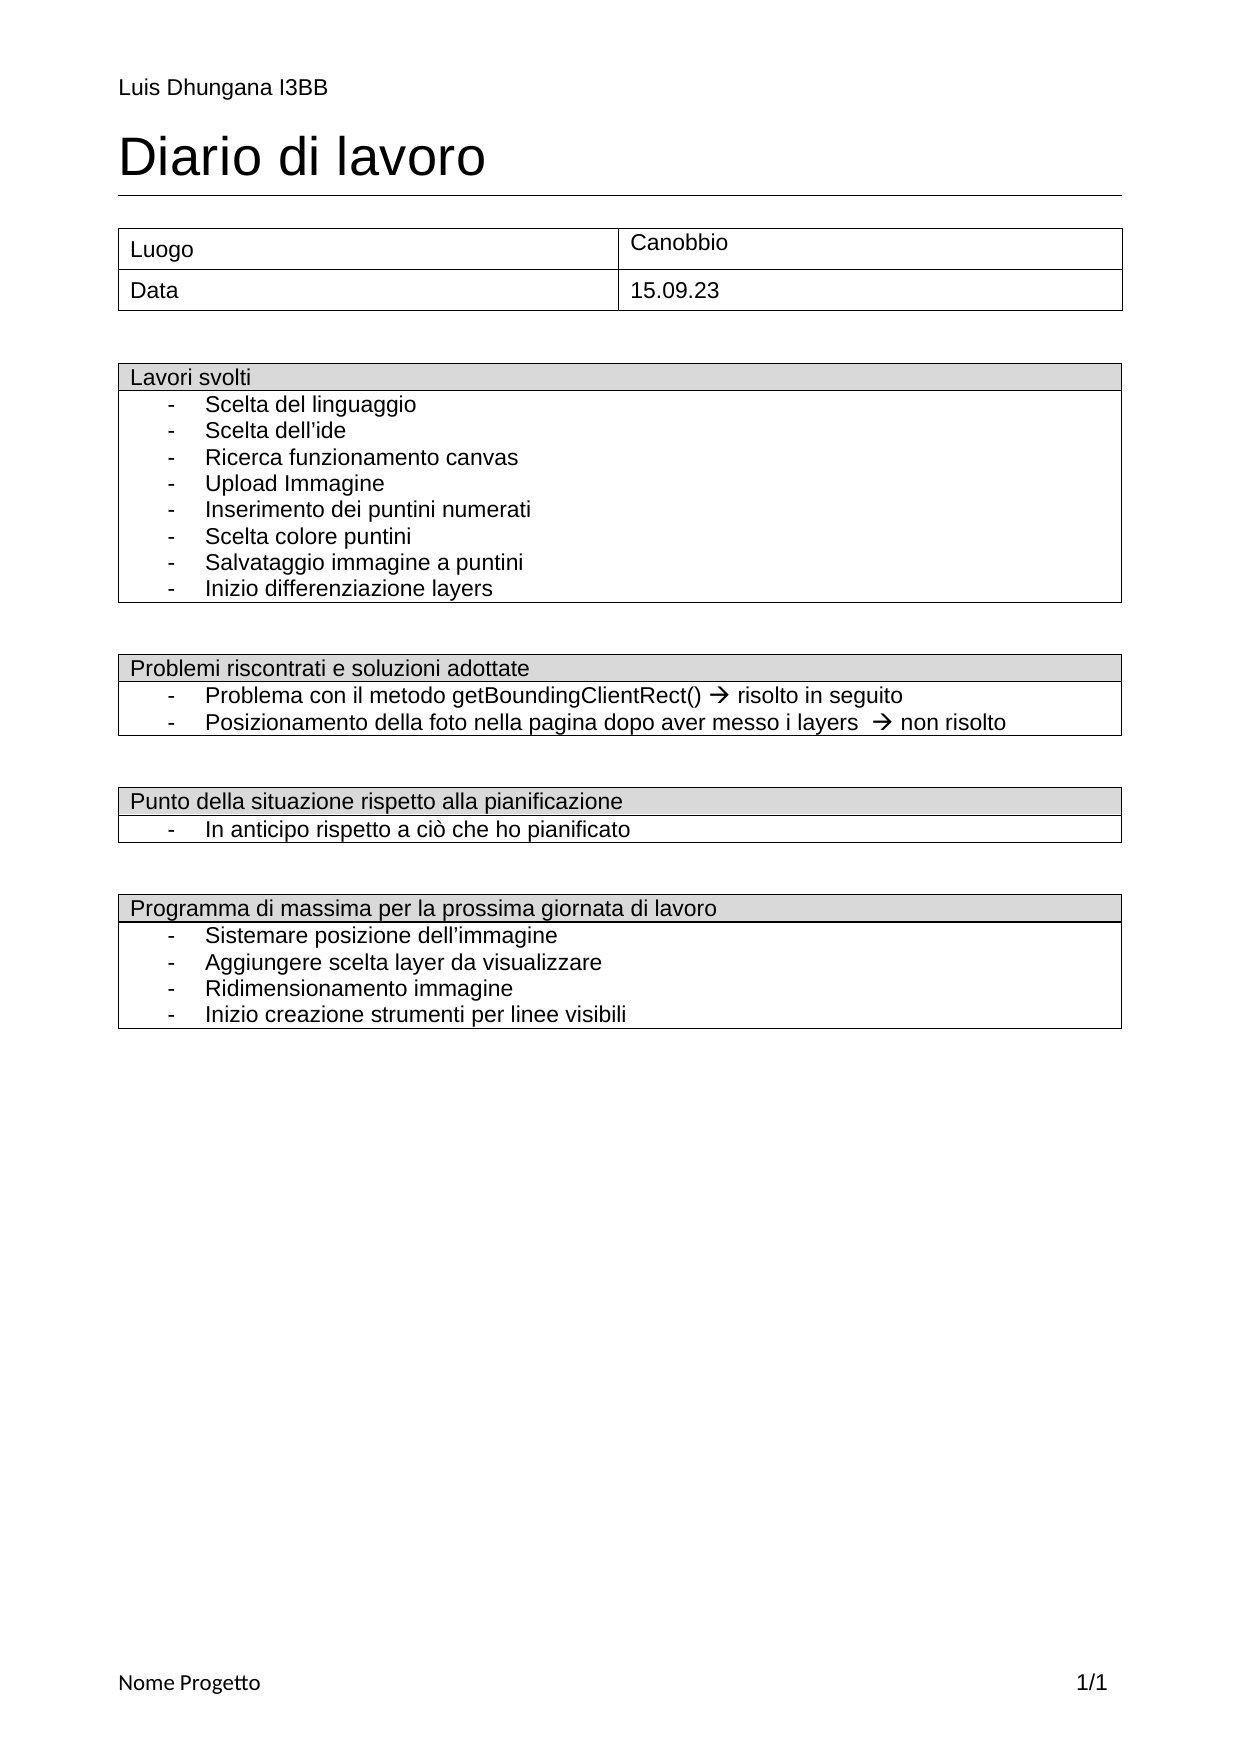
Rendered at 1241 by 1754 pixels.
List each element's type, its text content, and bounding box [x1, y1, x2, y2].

table_cell 15.09.23 [619, 270, 1122, 310]
title Diario di lavoro [118, 125, 1122, 195]
table_header Punto della situazione rispetto alla pianificazione [119, 788, 1121, 814]
table_cell Scelta del linguaggio Scelta dell’ide Ricerca funzionamento canvas Upload Immagine Inserimento dei puntini numerati Scelta colore puntini Salvataggio immagine a puntini Inizio differenziazione layers [119, 391, 1121, 602]
table_cell Sistemare posizione dell’immagine Aggiungere scelta layer da visualizzare Ridimensionamento immagine Inizio creazione strumenti per linee visibili [119, 923, 1121, 1028]
table_cell Data [119, 270, 618, 310]
table_header Canobbio [619, 229, 1122, 269]
table_header Luogo [119, 229, 618, 269]
table_header Lavori svolti [119, 364, 1121, 390]
table_cell In anticipo rispetto a ciò che ho pianificato [119, 816, 1121, 842]
table_header Programma di massima per la prossima giornata di lavoro [119, 895, 1121, 921]
table_header Problemi riscontrati e soluzioni adottate [119, 655, 1121, 681]
table_cell Problema con il metodo getBoundingClientRect() risolto in seguito Posizionamento della foto nella pagina dopo aver messo i layers non risolto [119, 682, 1121, 735]
